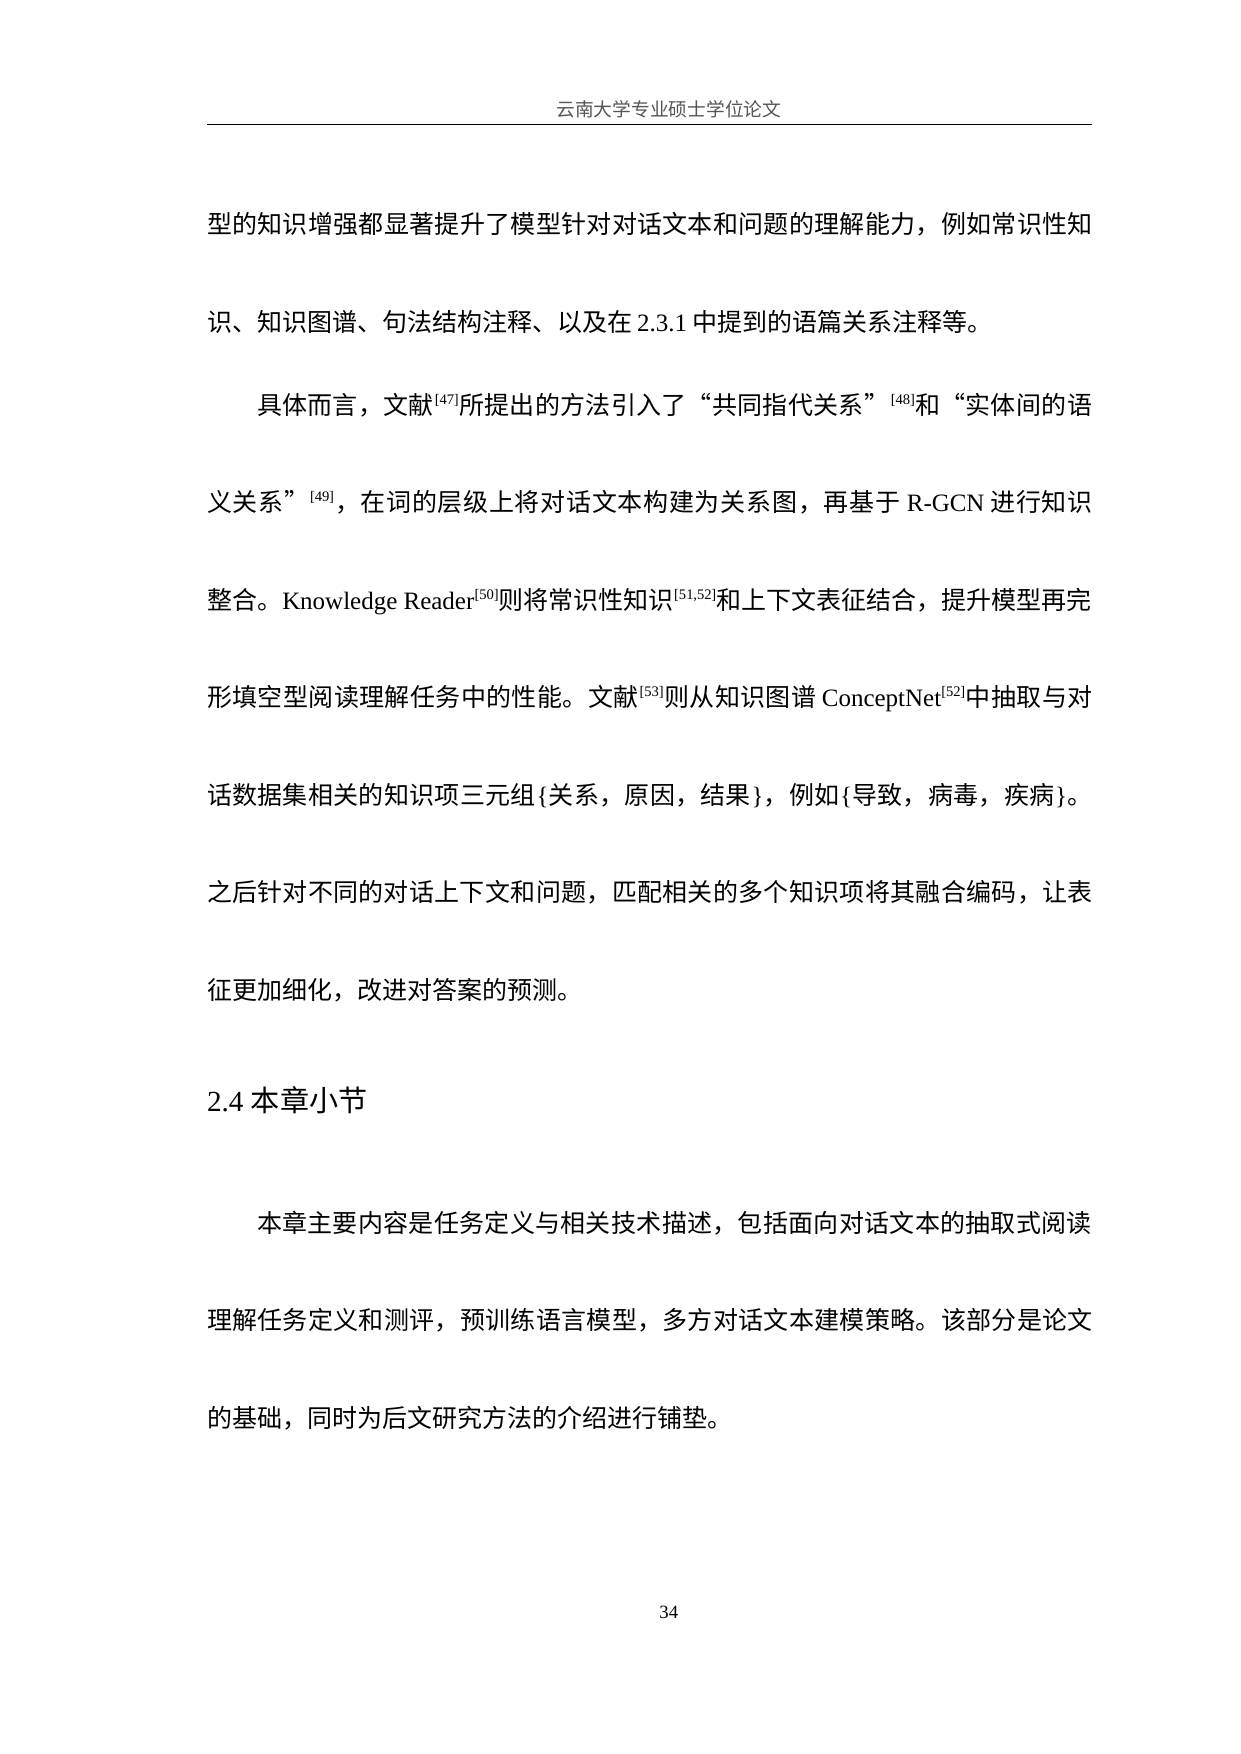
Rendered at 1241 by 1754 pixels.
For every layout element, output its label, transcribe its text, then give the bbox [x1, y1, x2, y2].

subtitle 2.4 本章小节 [207, 1066, 1092, 1131]
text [207, 190, 1092, 353]
text 具体而言，文献[47]所提出的方法引入了“共同指代关系”[48]和“实体间的语义关系”[49]，在词的层级上将对话文本构建为关系图，再基于R-GCN进行知识整合。Knowledge Reader[50]则将常识性知识[51,52]和上下文表征结合，提升模型再完形填空型阅读理解任务中的性能。文献[53]则从知识图谱ConceptNet[52]中抽取与对话数据集相关的知识项三元组{关系，原因，结果}，例如{导致，病毒，疾病}。之后针对不同的对话上下文和问题，匹配相关的多个知识项将其融合编码，让表征更加细化，改进对答案的预测。 [207, 371, 1092, 1021]
text 本章主要内容是任务定义与相关技术描述，包括面向对话文本的抽取式阅读理解任务定义和测评，预训练语言模型，多方对话文本建模策略。该部分是论文的基础，同时为后文研究方法的介绍进行铺垫。 [207, 1189, 1092, 1449]
